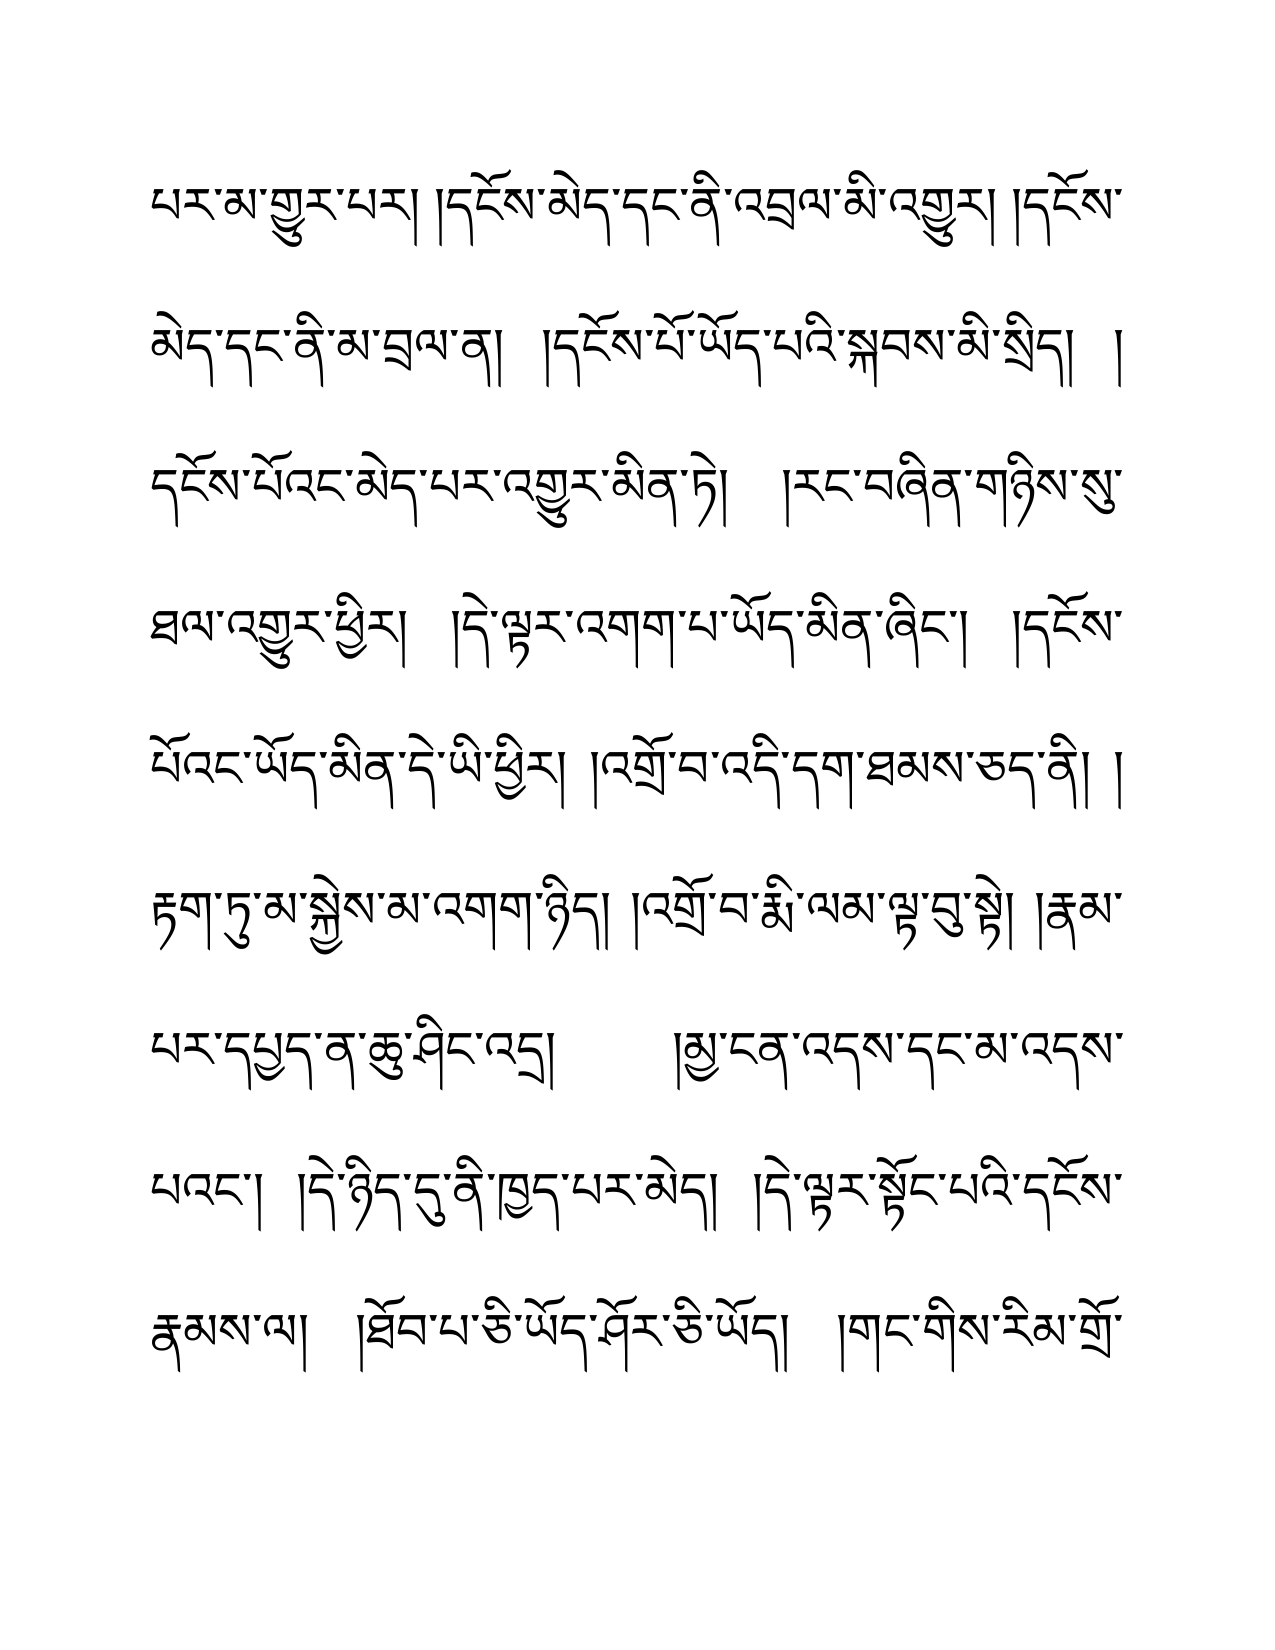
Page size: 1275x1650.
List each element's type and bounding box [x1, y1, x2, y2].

text [150, 150, 1125, 1417]
